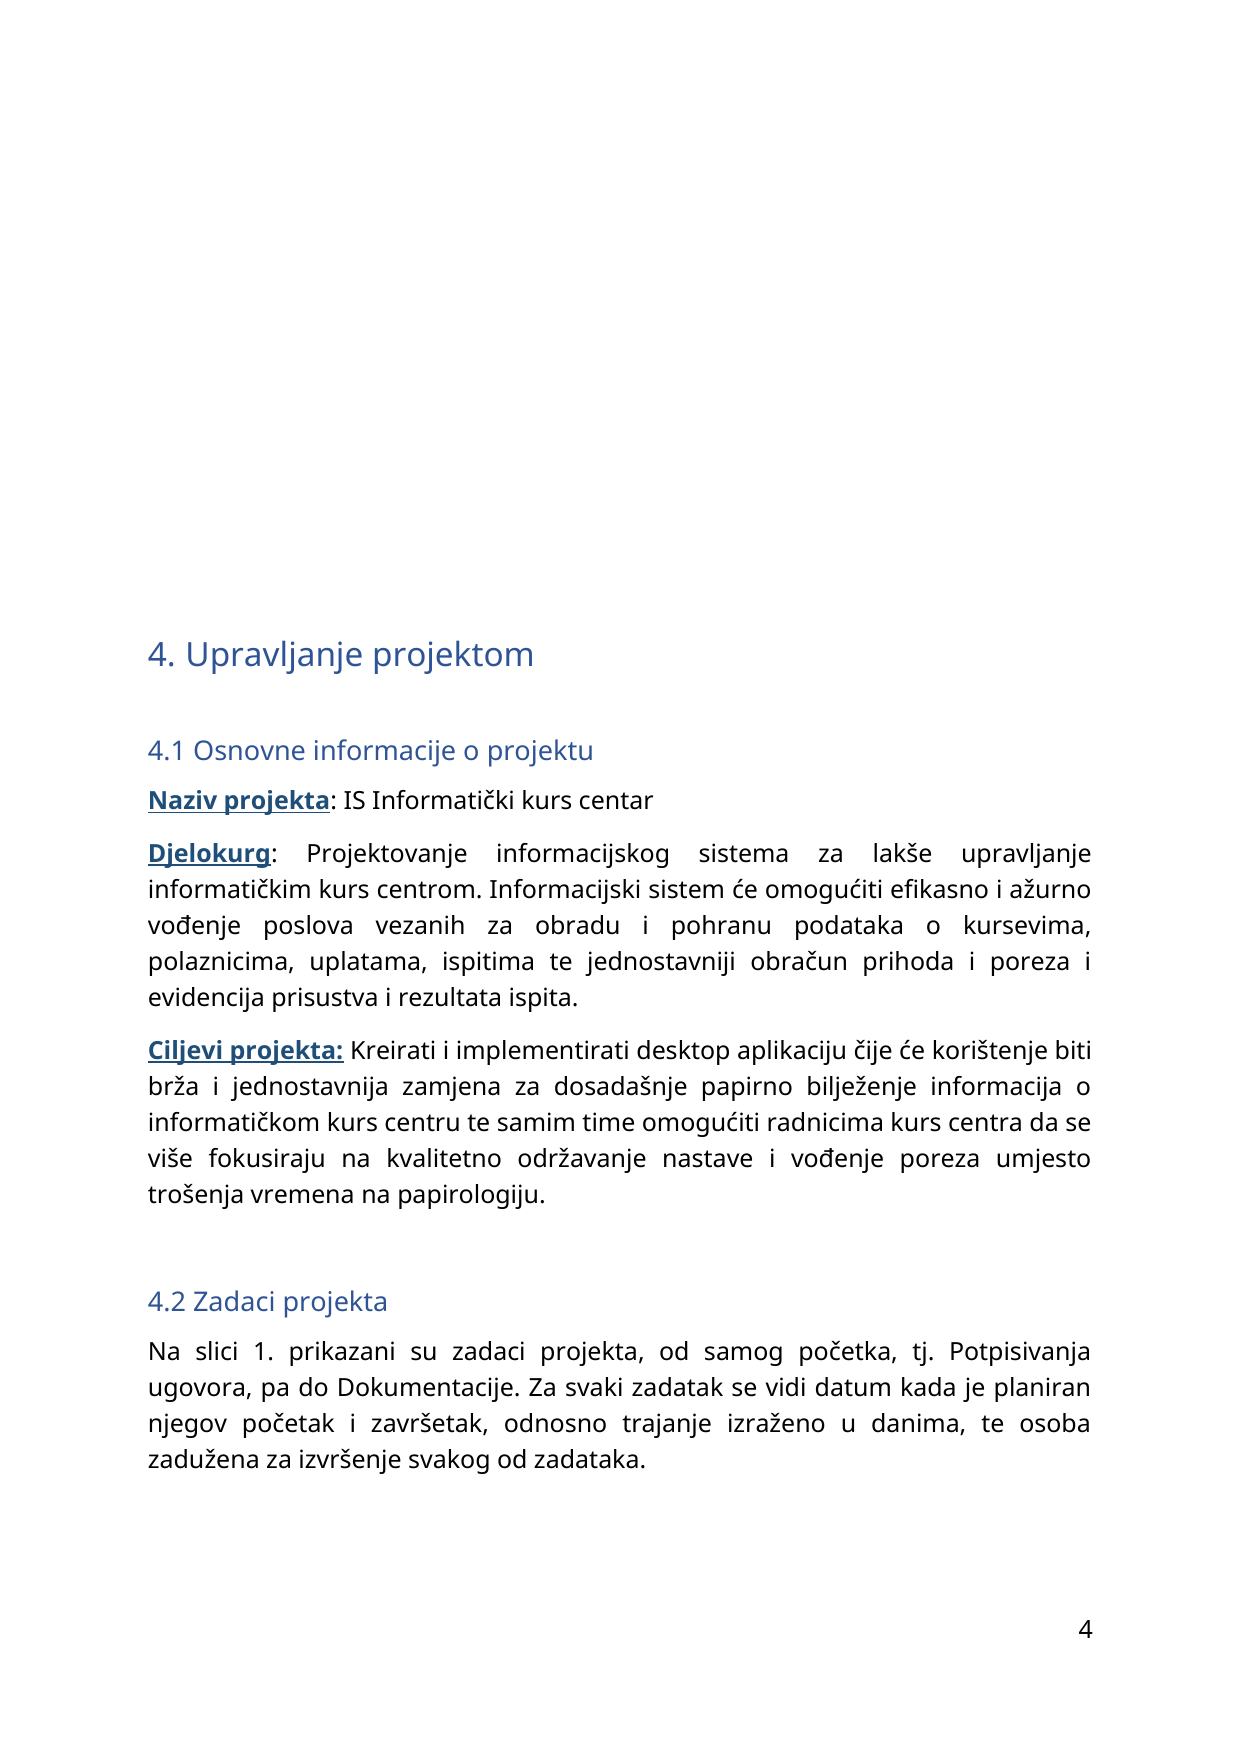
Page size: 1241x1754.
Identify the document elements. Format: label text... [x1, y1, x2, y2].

text Na slici 1. prikazani su zadaci projekta, od samog početka, tj. Potpisivanja ugovora, pa do Dokumentacije. Za svaki zadatak se vidi datum kada je planiran njegov početak i završetak, odnosno trajanje izraženo u danima, te osoba zadužena za izvršenje svakog od zadataka. [148, 1333, 1092, 1476]
subtitle 4.1 Osnovne informacije o projektu [148, 731, 1092, 768]
text Djelokurg: Projektovanje informacijskog sistema za lakše upravljanje informatičkim kurs centrom. Informacijski sistem će omogućiti efikasno i ažurno vođenje poslova vezanih za obradu i pohranu podataka o kursevima, polaznicima, uplatama, ispitima te jednostavniji obračun prihoda i poreza i evidencija prisustva i rezultata ispita. [148, 836, 1092, 1014]
text Naziv projekta: IS Informatički kurs centar [148, 783, 1092, 817]
text Ciljevi projekta: Kreirati i implementirati desktop aplikaciju čije će korištenje biti brža i jednostavnija zamjena za dosadašnje papirno bilježenje informacija o informatičkom kurs centru te samim time omogućiti radnicima kurs centra da se više fokusiraju na kvalitetno održavanje nastave i vođenje poreza umjesto trošenja vremena na papirologiju. [148, 1032, 1092, 1211]
subtitle 4.2 Zadaci projekta [148, 1282, 1092, 1319]
subtitle Upravljanje projektom [148, 630, 1092, 676]
